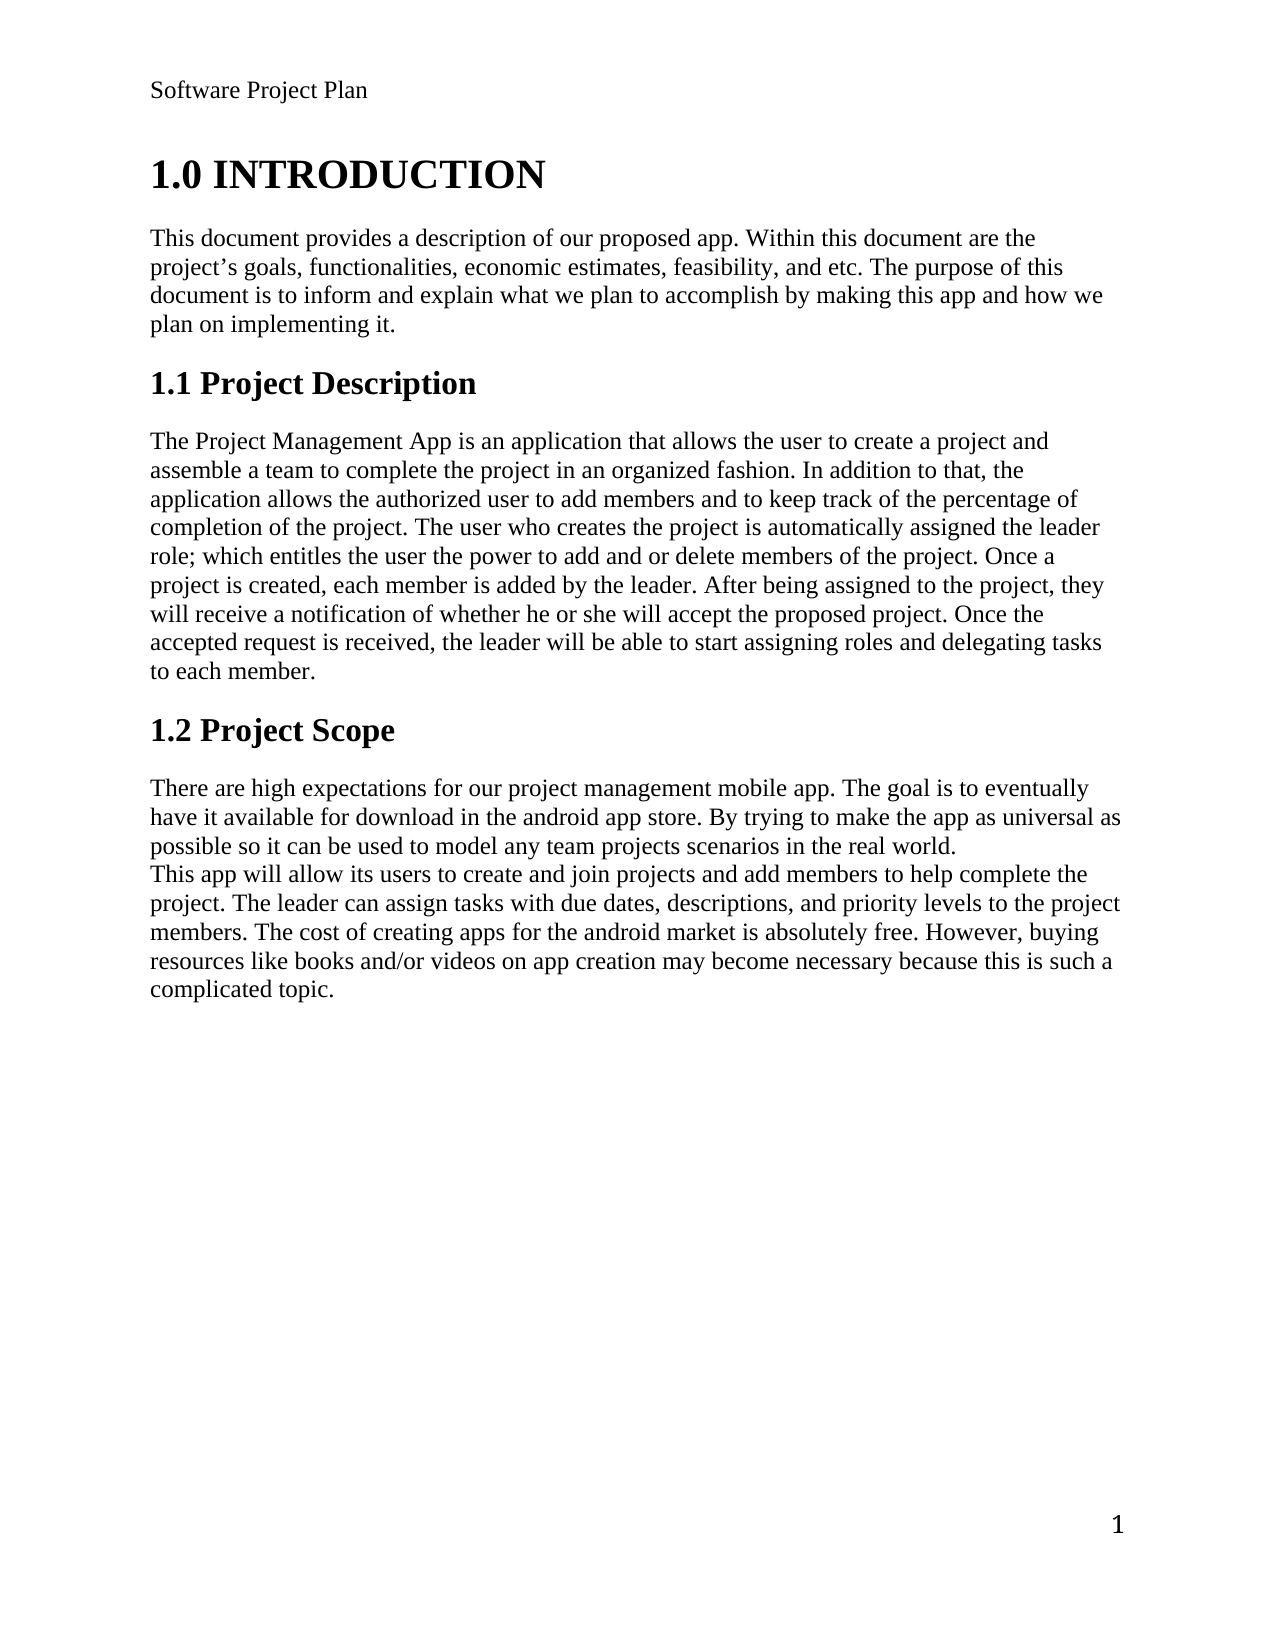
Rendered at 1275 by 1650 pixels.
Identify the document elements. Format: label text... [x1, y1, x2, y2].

text 1.1 Project Description [150, 363, 1125, 401]
text 1.2 Project Scope [150, 710, 1125, 748]
text This app will allow its users to create and join projects and add members to help complete the project. The leader can assign tasks with due dates, descriptions, and priority levels to the project members. The cost of creating apps for the android market is absolutely free. However, buying resources like books and/or videos on app creation may become necessary because this is such a complicated topic. [150, 859, 1125, 1003]
text 1.0 INTRODUCTION [150, 150, 1125, 198]
text The Project Management App is an application that allows the user to create a project and assemble a team to complete the project in an organized fashion. In addition to that, the application allows the authorized user to add members and to keep track of the percentage of completion of the project. The user who creates the project is automatically assigned the leader role; which entitles the user the power to add and or delete members of the project. Once a project is created, each member is added by the leader. After being assigned to the project, they will receive a notification of whether he or she will accept the proposed project. Once the accepted request is received, the leader will be able to start assigning roles and delegating tasks to each member. [150, 426, 1125, 685]
text There are high expectations for our project management mobile app. The goal is to eventually have it available for download in the android app store. By trying to make the app as universal as possible so it can be used to model any team projects scenarios in the real world. [150, 773, 1125, 859]
text This document provides a description of our proposed app. Within this document are the project’s goals, functionalities, economic estimates, feasibility, and etc. The purpose of this document is to inform and explain what we plan to accomplish by making this app and how we plan on implementing it. [150, 223, 1125, 338]
